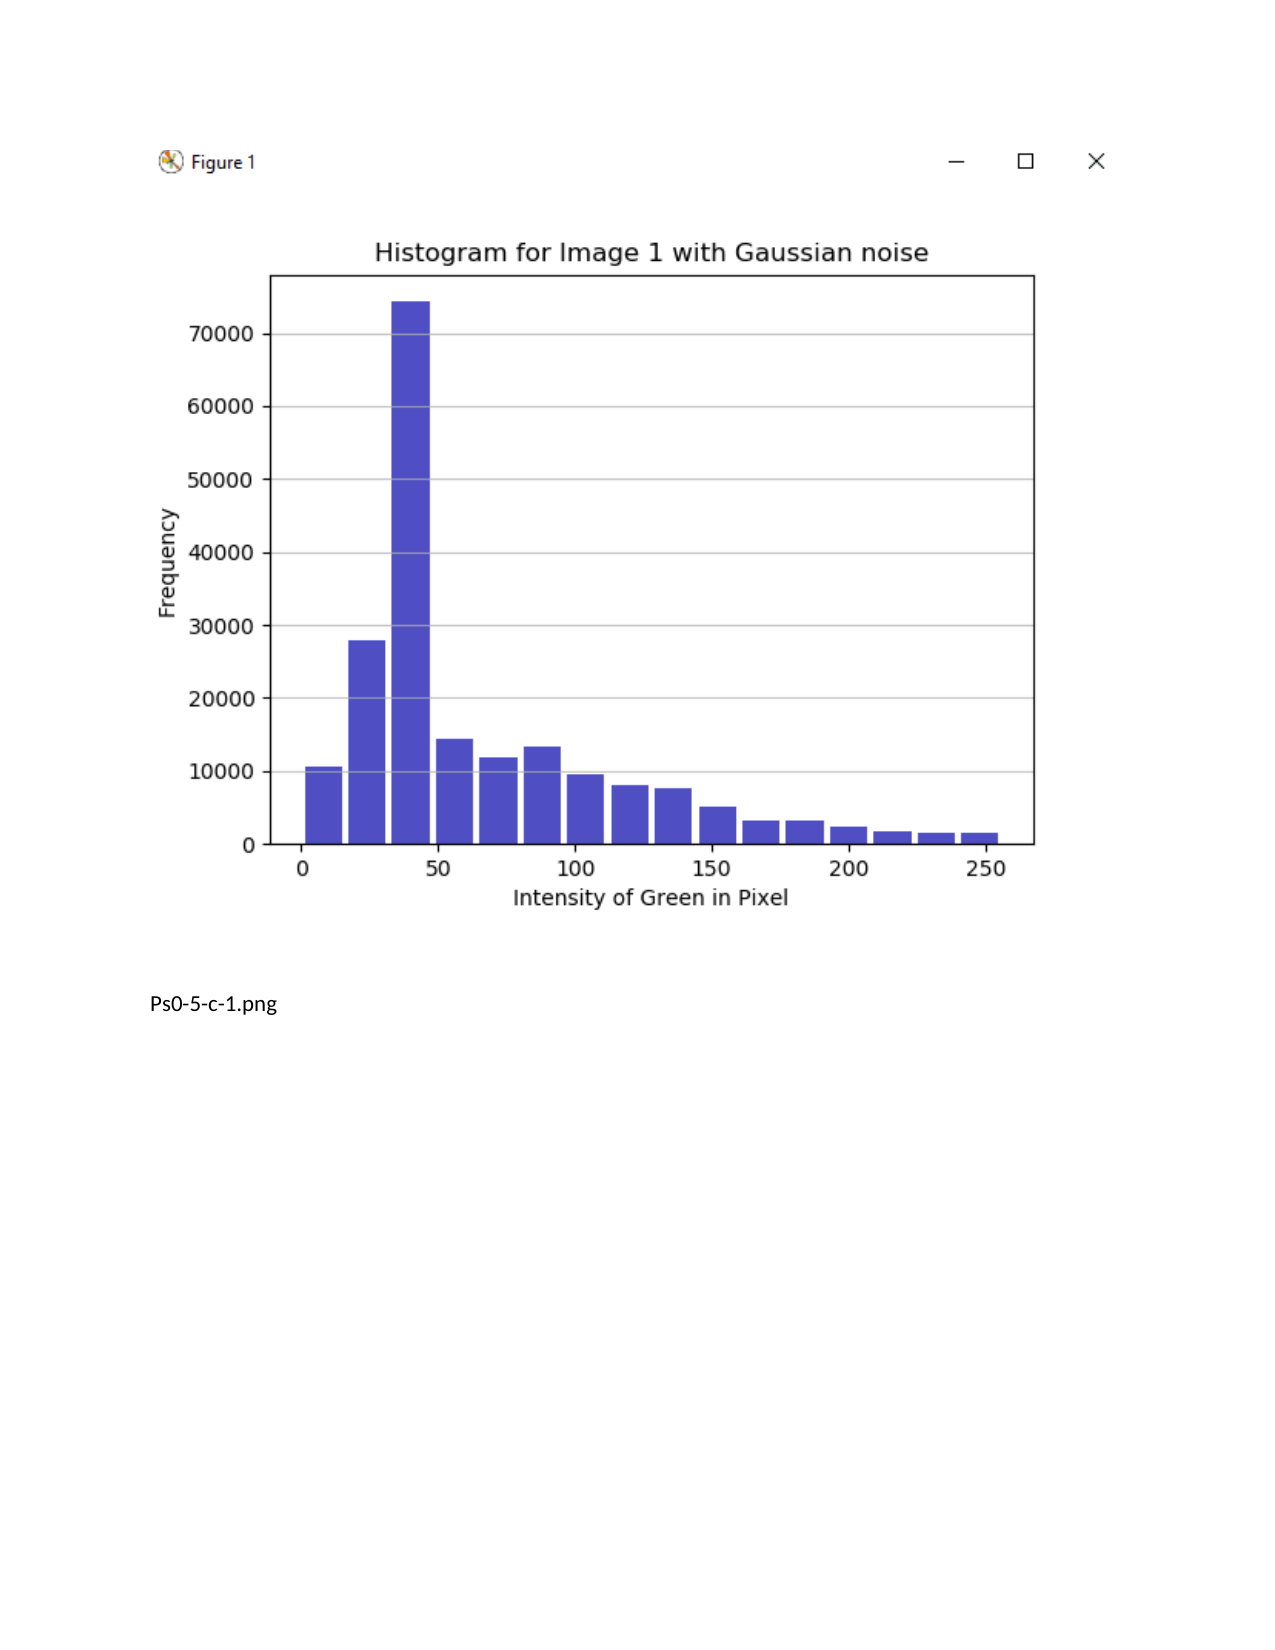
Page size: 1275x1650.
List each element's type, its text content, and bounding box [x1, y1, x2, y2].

picture [150, 150, 1125, 924]
text Ps0-5-c-1.png [150, 989, 1125, 1017]
